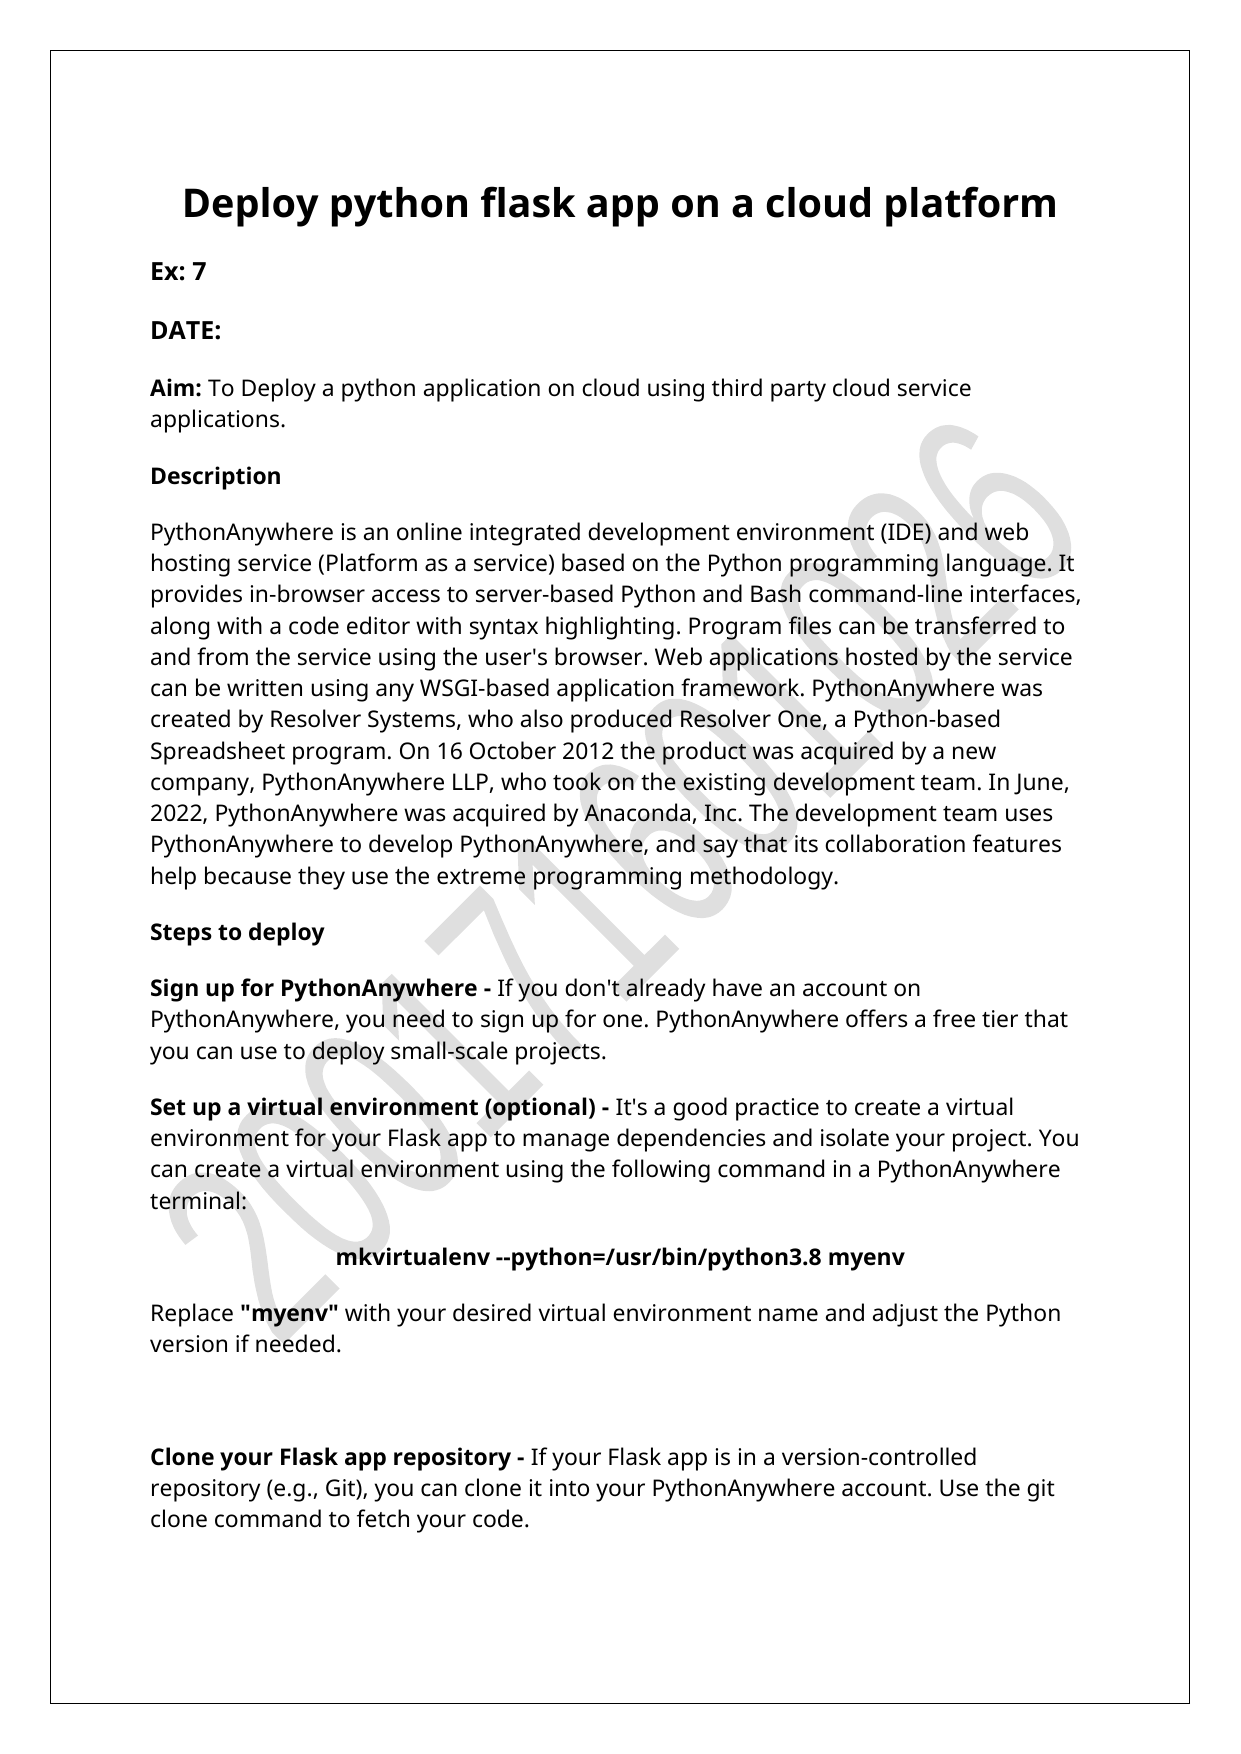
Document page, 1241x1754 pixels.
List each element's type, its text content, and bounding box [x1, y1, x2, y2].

text Set up a virtual environment (optional) - It's a good practice to create a virtual environment for your Flask app to manage dependencies and isolate your project. You can create a virtual environment using the following command in a PythonAnywhere terminal: [150, 1091, 1090, 1216]
text Description [150, 459, 1090, 491]
text Sign up for PythonAnywhere - If you don't already have an account on PythonAnywhere, you need to sign up for one. PythonAnywhere offers a free tier that you can use to deploy small-scale projects. [150, 972, 1090, 1066]
text Ex: 7 [150, 254, 1090, 288]
text DATE: [150, 313, 1090, 347]
text mkvirtualenv --python=/usr/bin/python3.8 myenv [150, 1241, 1090, 1272]
text Aim: To Deploy a python application on cloud using third party cloud service applications. [150, 372, 1090, 434]
text Steps to deploy [150, 916, 1090, 947]
text Clone your Flask app repository - If your Flask app is in a version-controlled repository (e.g., Git), you can clone it into your PythonAnywhere account. Use the git clone command to fetch your code. [150, 1441, 1090, 1534]
text Deploy python flask app on a cloud platform [150, 175, 1090, 229]
text PythonAnywhere is an online integrated development environment (IDE) and web hosting service (Platform as a service) based on the Python programming language. It provides in-browser access to server-based Python and Bash command-line interfaces, along with a code editor with syntax highlighting. Program files can be transferred to and from the service using the user's browser. Web applications hosted by the service can be written using any WSGI-based application framework. PythonAnywhere was created by Resolver Systems, who also produced Resolver One, a Python-based Spreadsheet program. On 16 October 2012 the product was acquired by a new company, PythonAnywhere LLP, who took on the existing development team. In June, 2022, PythonAnywhere was acquired by Anaconda, Inc. The development team uses PythonAnywhere to develop PythonAnywhere, and say that its collaboration features help because they use the extreme programming methodology. [150, 516, 1090, 891]
text Replace "myenv" with your desired virtual environment name and adjust the Python version if needed. [150, 1297, 1090, 1359]
